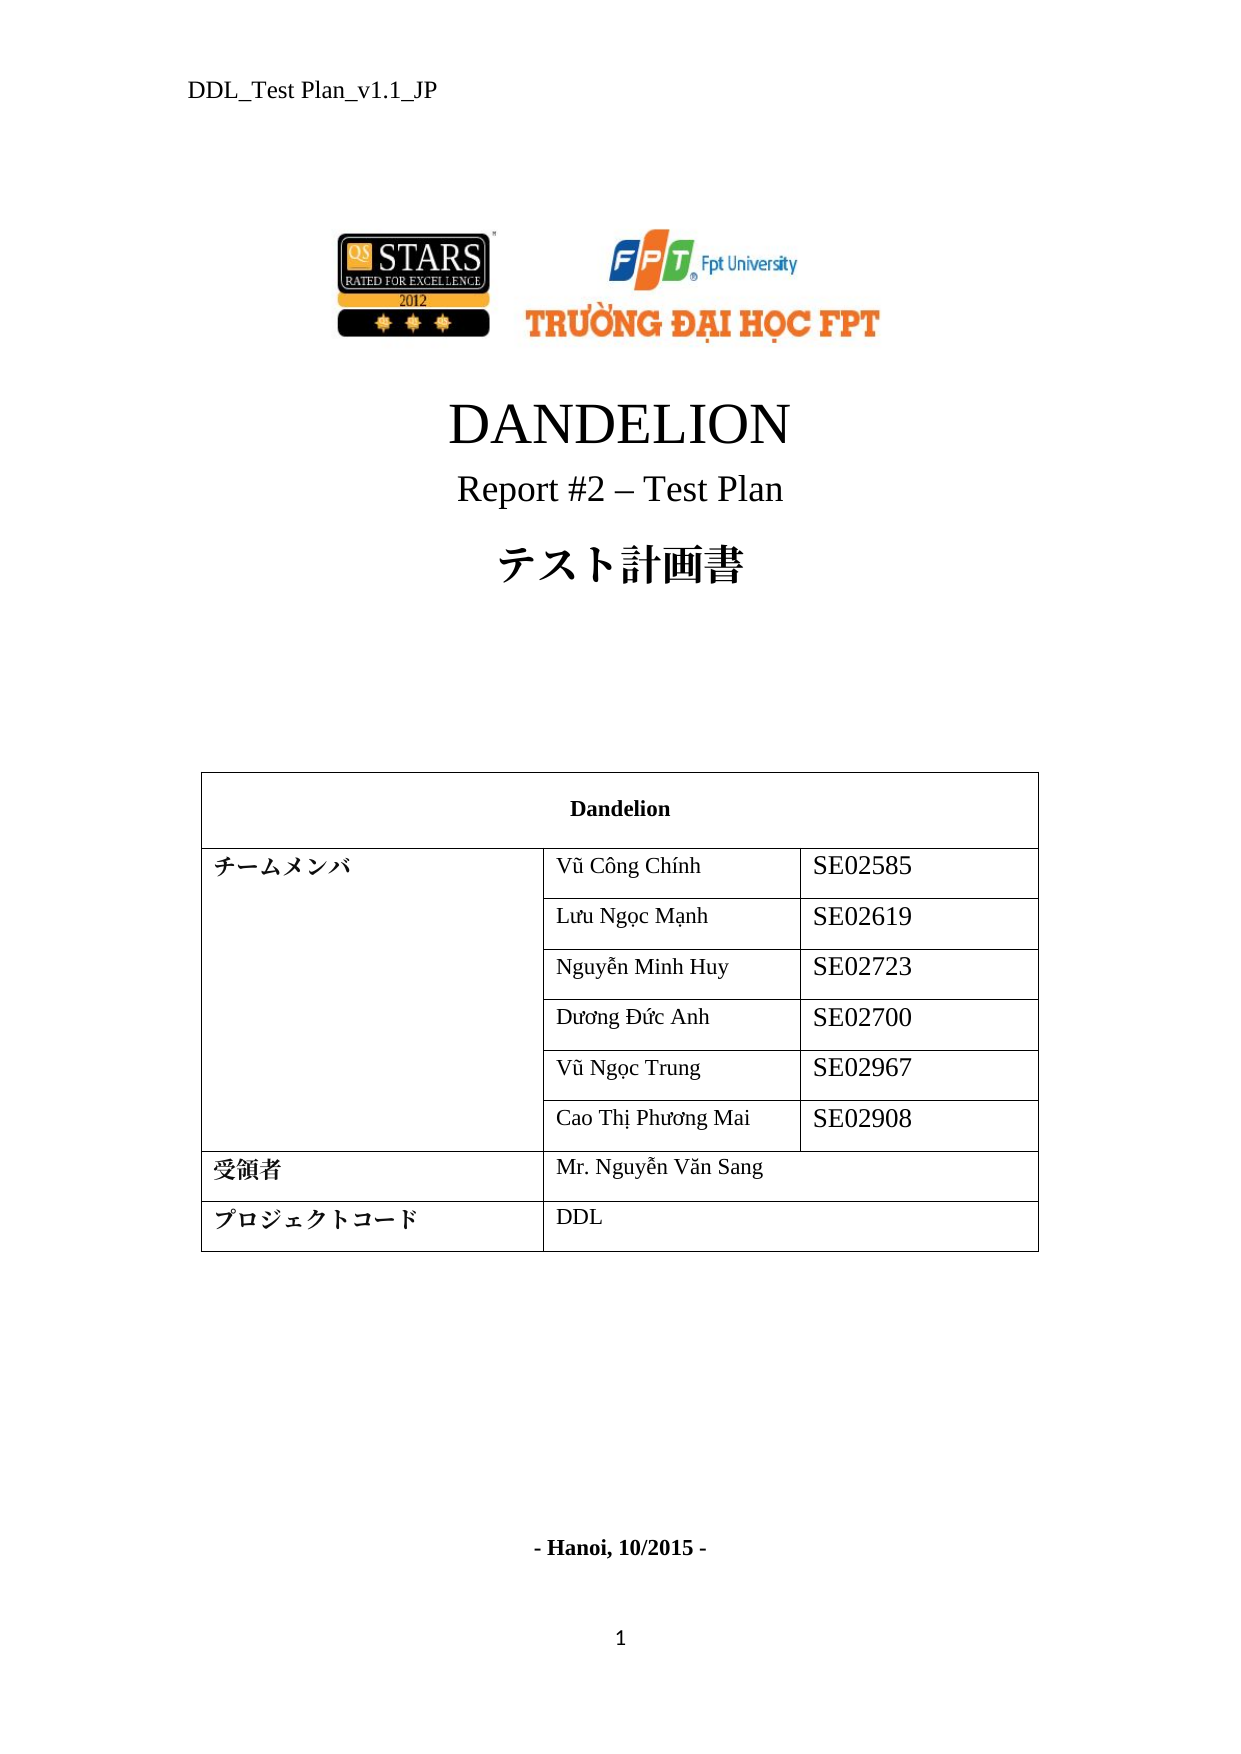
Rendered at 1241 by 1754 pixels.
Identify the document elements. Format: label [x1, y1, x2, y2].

picture [265, 180, 975, 386]
